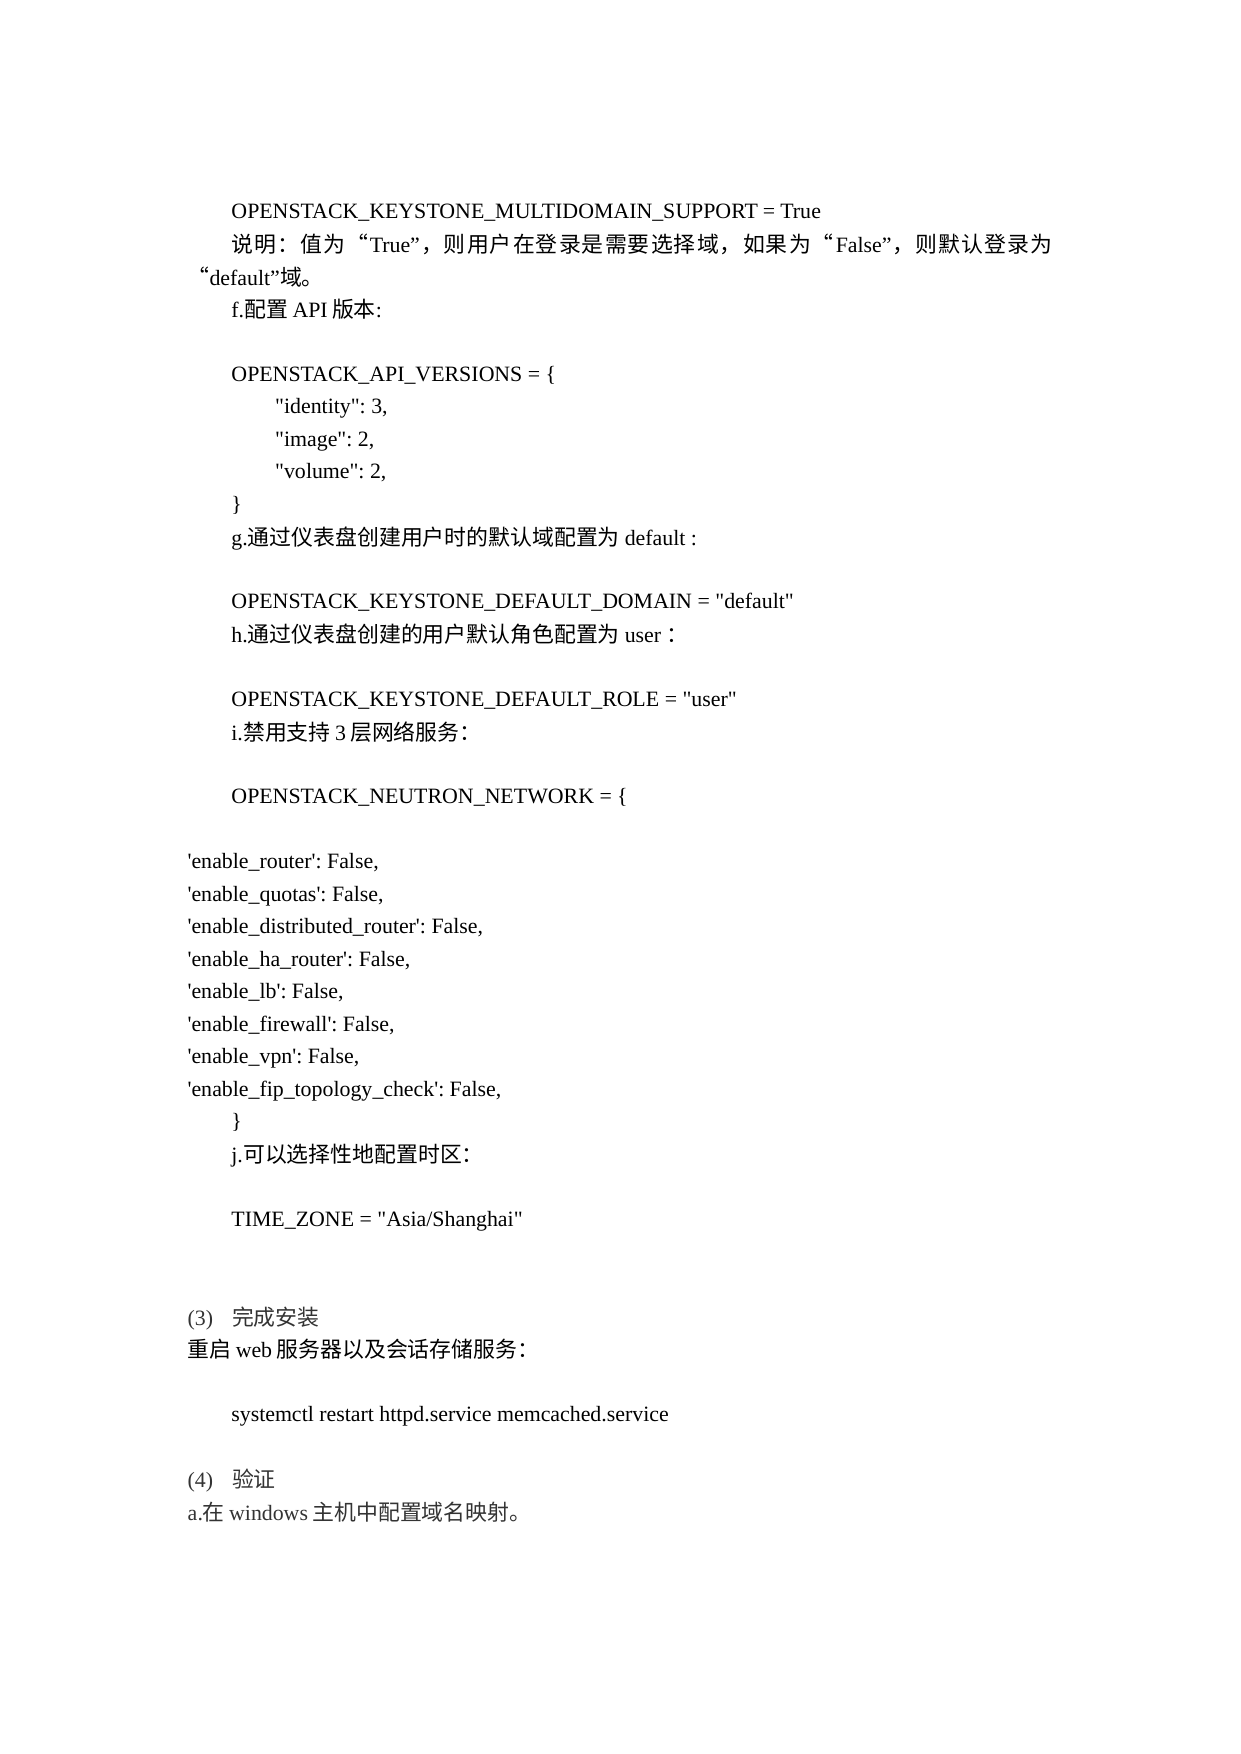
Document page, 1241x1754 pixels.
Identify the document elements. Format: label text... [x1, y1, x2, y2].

list 重启web服务器以及会话存储服务： [187, 1332, 1053, 1364]
list } [187, 1104, 1053, 1137]
list 完成安装 [187, 1299, 1053, 1332]
list f.配置API版本: [187, 292, 1053, 324]
list a.在windows主机中配置域名映射。 [187, 1494, 1053, 1527]
list OPENSTACK_NEUTRON_NETWORK = { [187, 779, 1053, 812]
list h.通过仪表盘创建的用户默认角色配置为 user ： [187, 617, 1053, 649]
list 'enable_ha_router': False, [187, 942, 1053, 974]
list OPENSTACK_KEYSTONE_DEFAULT_DOMAIN = "default" [187, 584, 1053, 617]
list 'enable_vpn': False, [187, 1039, 1053, 1072]
list 'enable_quotas': False, [187, 877, 1053, 909]
list g.通过仪表盘创建用户时的默认域配置为 default : [187, 519, 1053, 552]
list } [187, 487, 1053, 519]
list "identity": 3, [187, 389, 1053, 422]
list "volume": 2, [187, 454, 1053, 487]
list OPENSTACK_KEYSTONE_DEFAULT_ROLE = "user" [187, 682, 1053, 714]
list 'enable_distributed_router': False, [187, 909, 1053, 942]
list 'enable_lb': False, [187, 974, 1053, 1007]
list 验证 [187, 1462, 1053, 1494]
list OPENSTACK_API_VERSIONS = { [187, 357, 1053, 389]
list 'enable_fip_topology_check': False, [187, 1072, 1053, 1104]
list TIME_ZONE = "Asia/Shanghai" [187, 1202, 1053, 1234]
list j.可以选择性地配置时区： [187, 1137, 1053, 1169]
list 'enable_router': False, [187, 844, 1053, 877]
list 'enable_firewall': False, [187, 1007, 1053, 1039]
list "image": 2, [187, 422, 1053, 454]
list systemctl restart httpd.service memcached.service [187, 1397, 1053, 1429]
list OPENSTACK_KEYSTONE_MULTIDOMAIN_SUPPORT = True [187, 194, 1053, 227]
list i.禁用支持3层网络服务： [187, 714, 1053, 747]
list 说明：值为“True”，则用户在登录是需要选择域，如果为“False”，则默认登录为“default”域。 [187, 227, 1053, 292]
